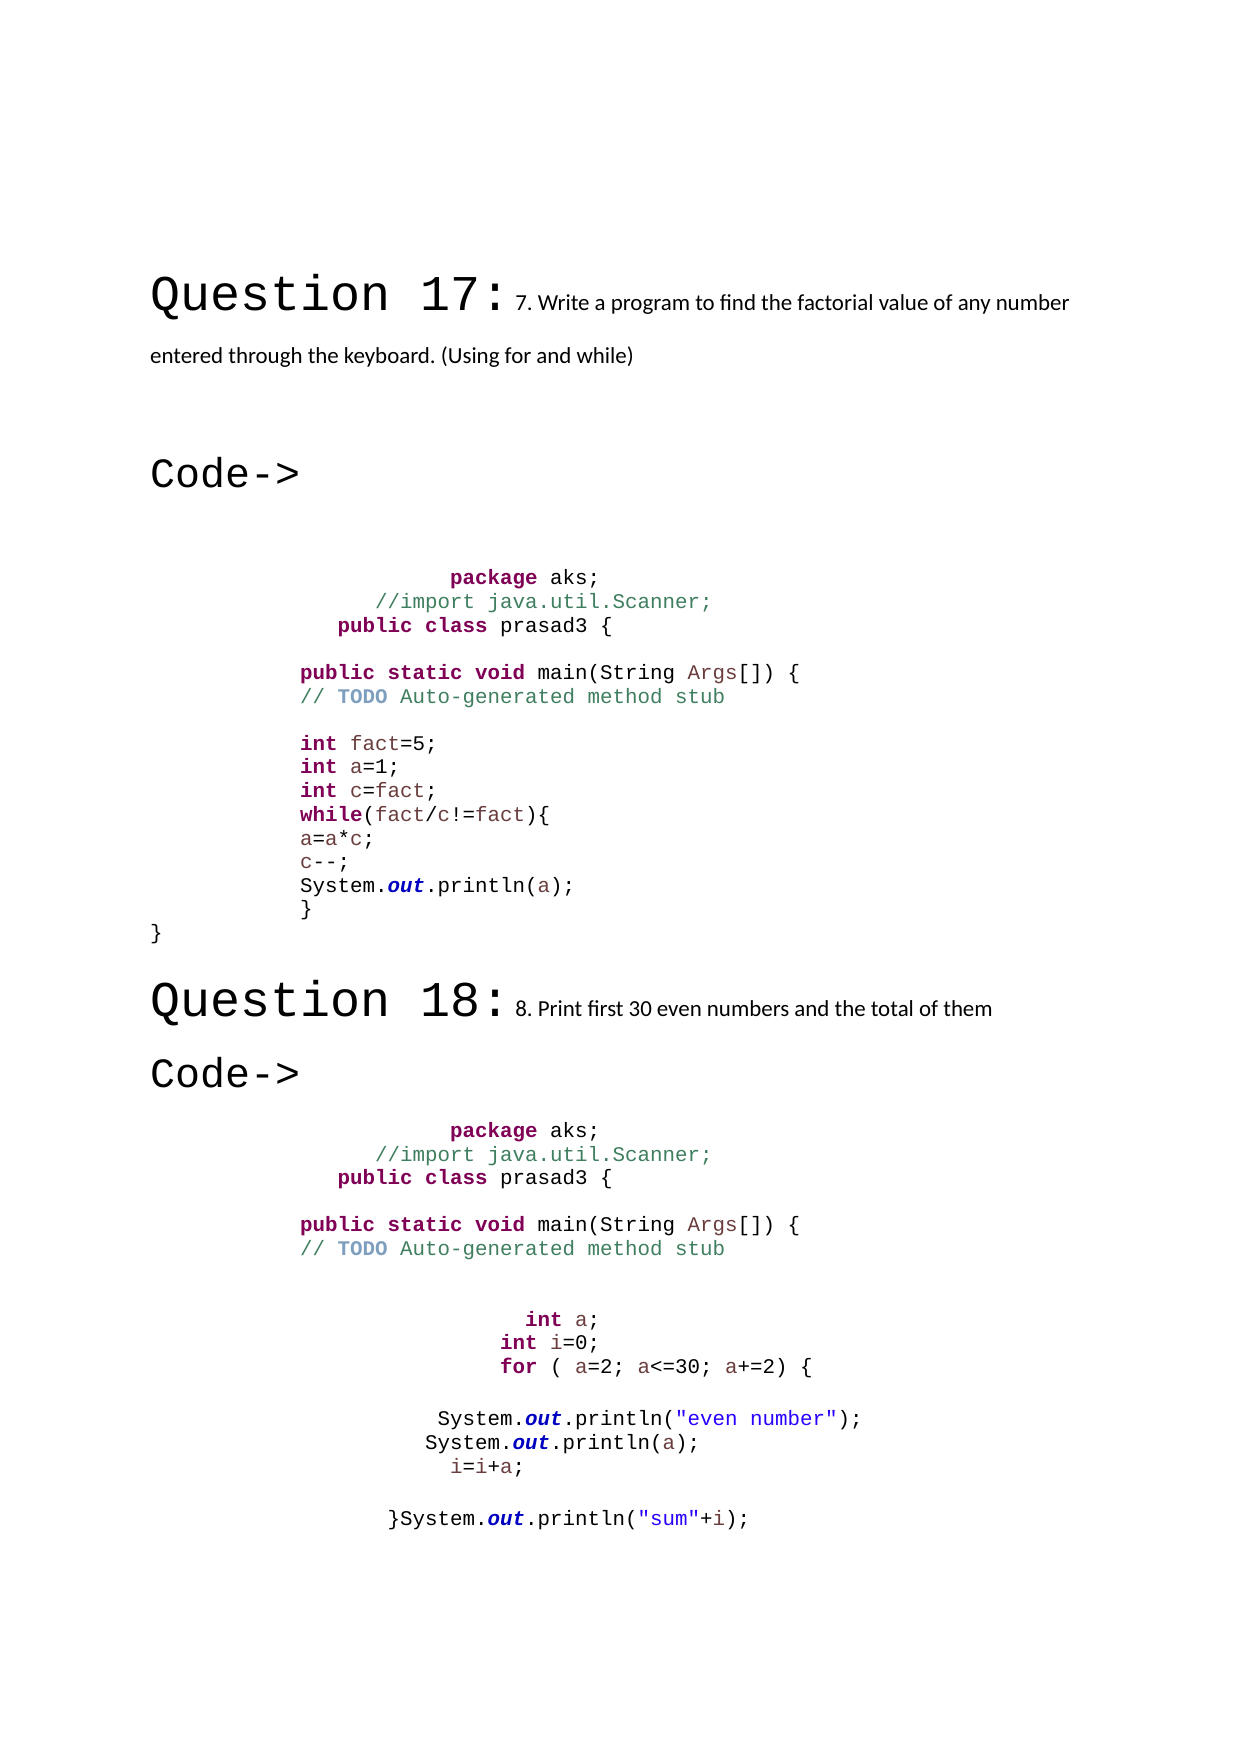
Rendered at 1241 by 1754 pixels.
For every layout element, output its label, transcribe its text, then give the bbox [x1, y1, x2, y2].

text //import java.util.Scanner; [150, 591, 1090, 615]
text package aks; [150, 1120, 1090, 1143]
text Question 17: 7. Write a program to find the factorial value of any number entered through the keyboard. (Using for and while) [150, 268, 1090, 376]
text Question 18: 8. Print first 30 even numbers and the total of them [150, 974, 1090, 1031]
text public static void main(String Args[]) { [150, 662, 1090, 686]
text int a; [150, 1309, 1090, 1332]
text c--; [150, 851, 1090, 875]
text int a=1; [150, 757, 1090, 780]
text a=a*c; [150, 827, 1090, 851]
text }System.out.println("sum"+i); [150, 1508, 1090, 1532]
text i=i+a; [150, 1456, 1090, 1479]
text Code-> [150, 1052, 1090, 1099]
text int i=0; [150, 1332, 1090, 1356]
text package aks; [150, 567, 1090, 591]
text public static void main(String Args[]) { [150, 1214, 1090, 1238]
text int c=fact; [150, 780, 1090, 804]
text //import java.util.Scanner; [150, 1143, 1090, 1167]
text for ( a=2; a<=30; a+=2) { [150, 1356, 1090, 1379]
text Code-> [150, 453, 1090, 500]
text // TODO Auto-generated method stub [150, 1238, 1090, 1262]
text } [150, 922, 1090, 946]
text // TODO Auto-generated method stub [150, 686, 1090, 709]
text while(fact/c!=fact){ [150, 804, 1090, 827]
text System.out.println(a); [150, 875, 1090, 898]
text System.out.println(a); [150, 1432, 1090, 1456]
text int fact=5; [150, 733, 1090, 757]
text public class prasad3 { [150, 1167, 1090, 1191]
text public class prasad3 { [150, 615, 1090, 638]
text System.out.println("even number"); [150, 1408, 1090, 1432]
text } [150, 898, 1090, 922]
